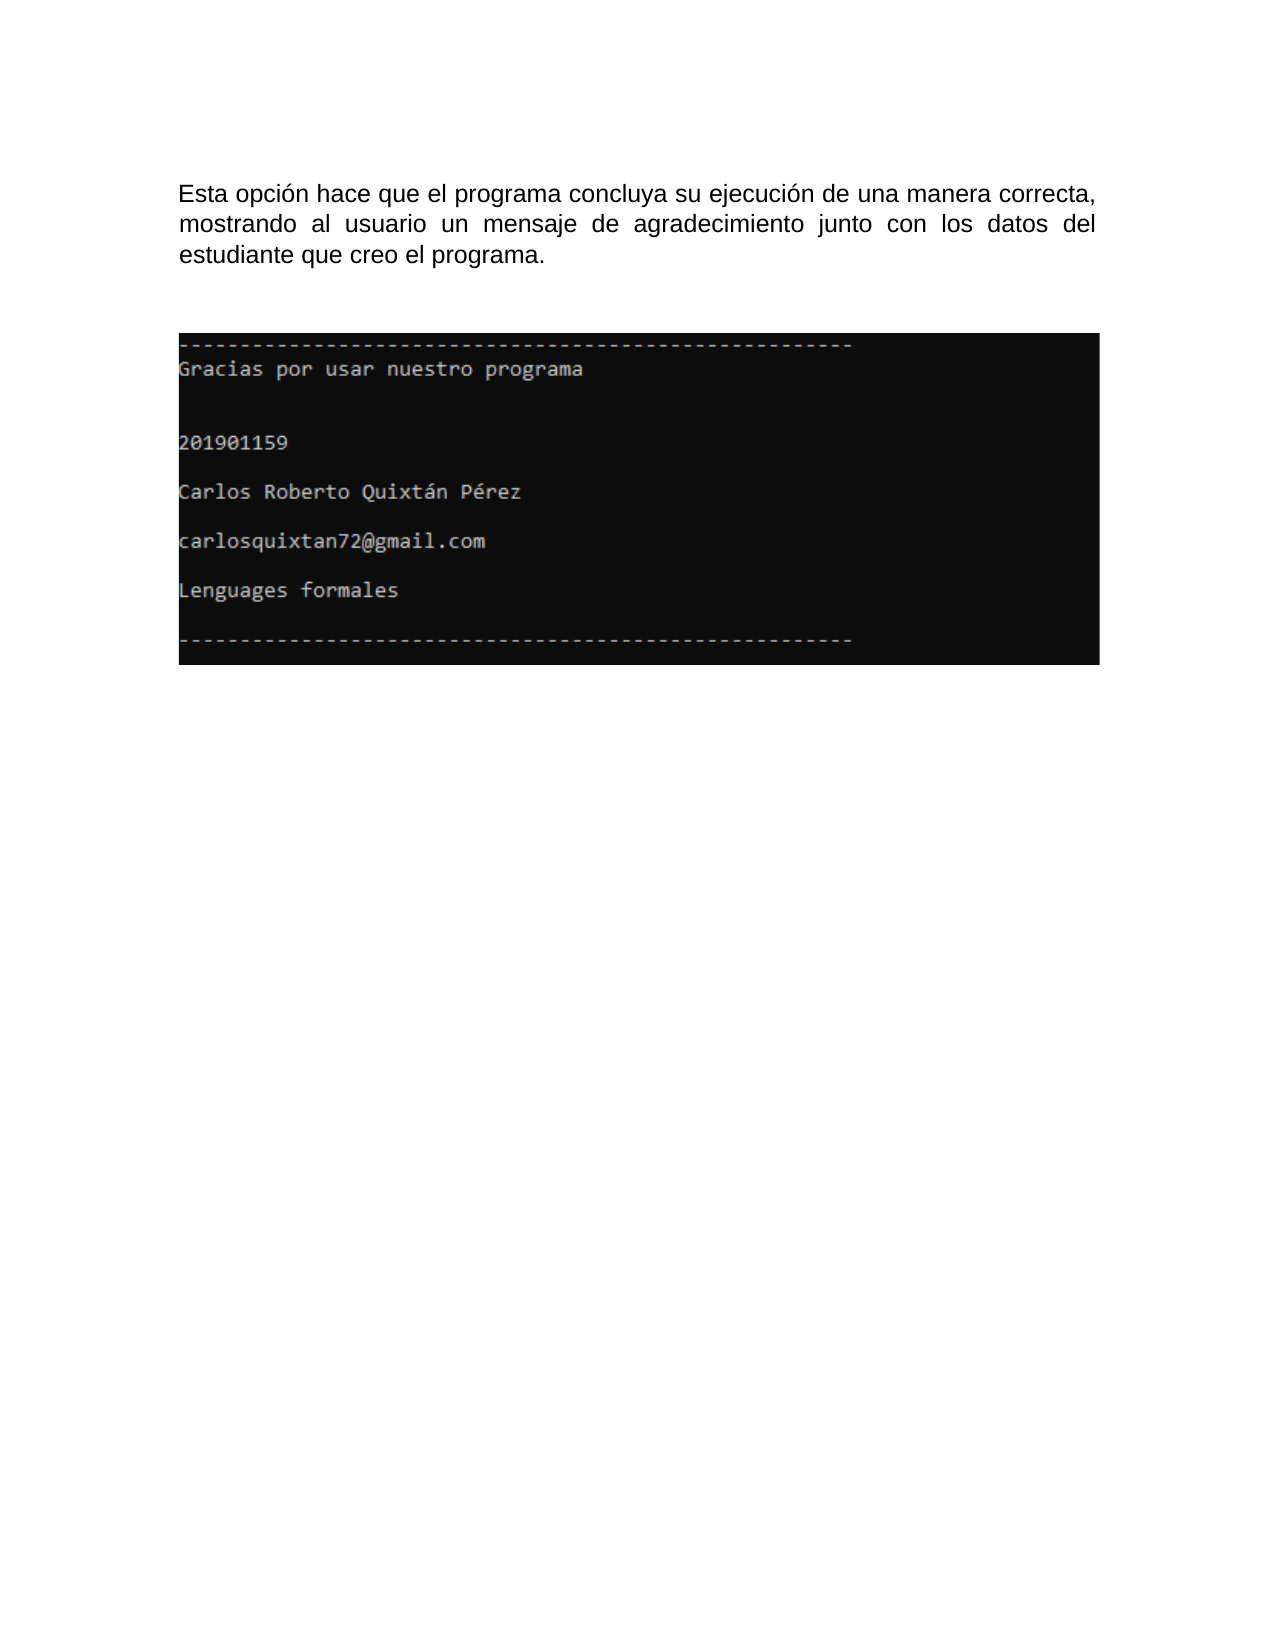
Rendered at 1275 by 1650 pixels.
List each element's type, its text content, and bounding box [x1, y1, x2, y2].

text Esta opción hace que el programa concluya su ejecución de una manera correcta, mostrando al usuario un mensaje de agradecimiento junto con los datos del estudiante que creo el programa. [178, 179, 1098, 269]
picture [178, 333, 1100, 665]
